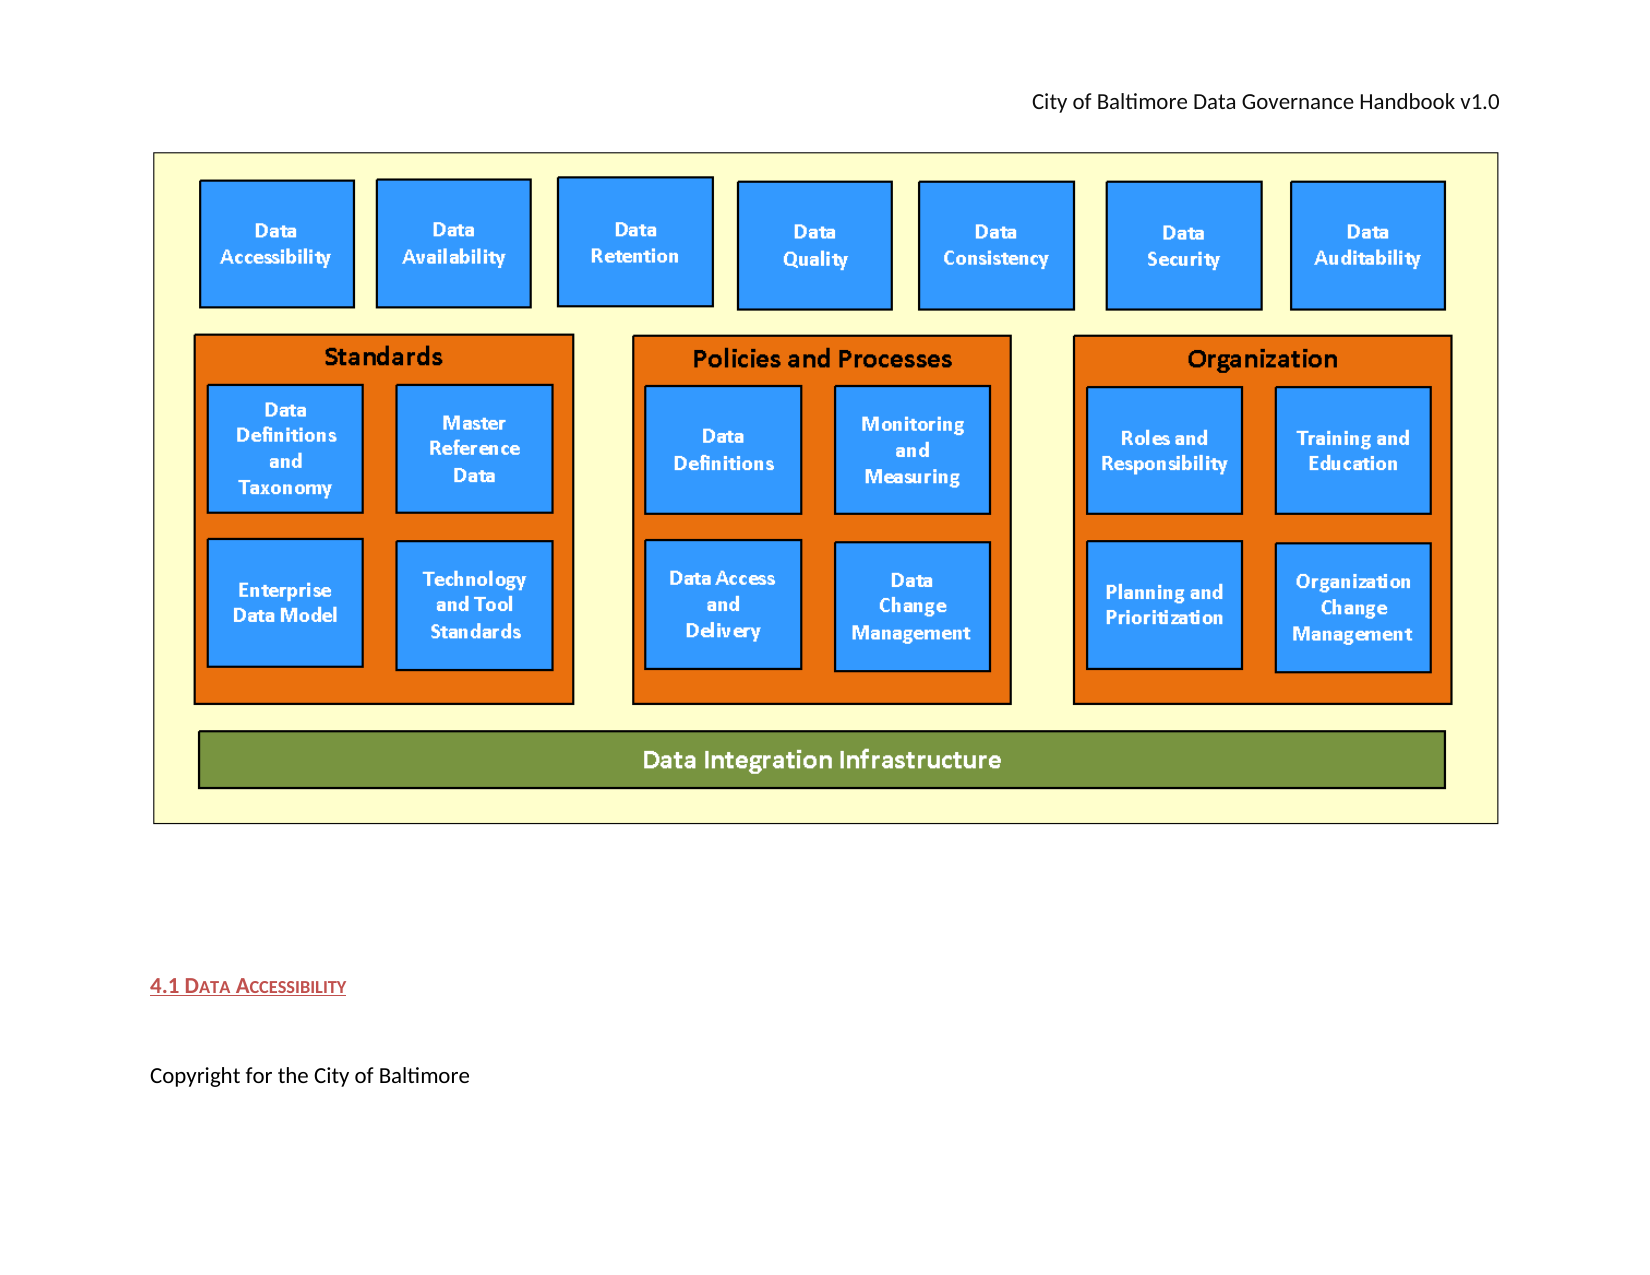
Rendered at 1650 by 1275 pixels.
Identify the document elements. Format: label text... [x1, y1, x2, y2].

picture [150, 150, 1650, 858]
text 4.1 Data Accessibility [150, 971, 1500, 999]
